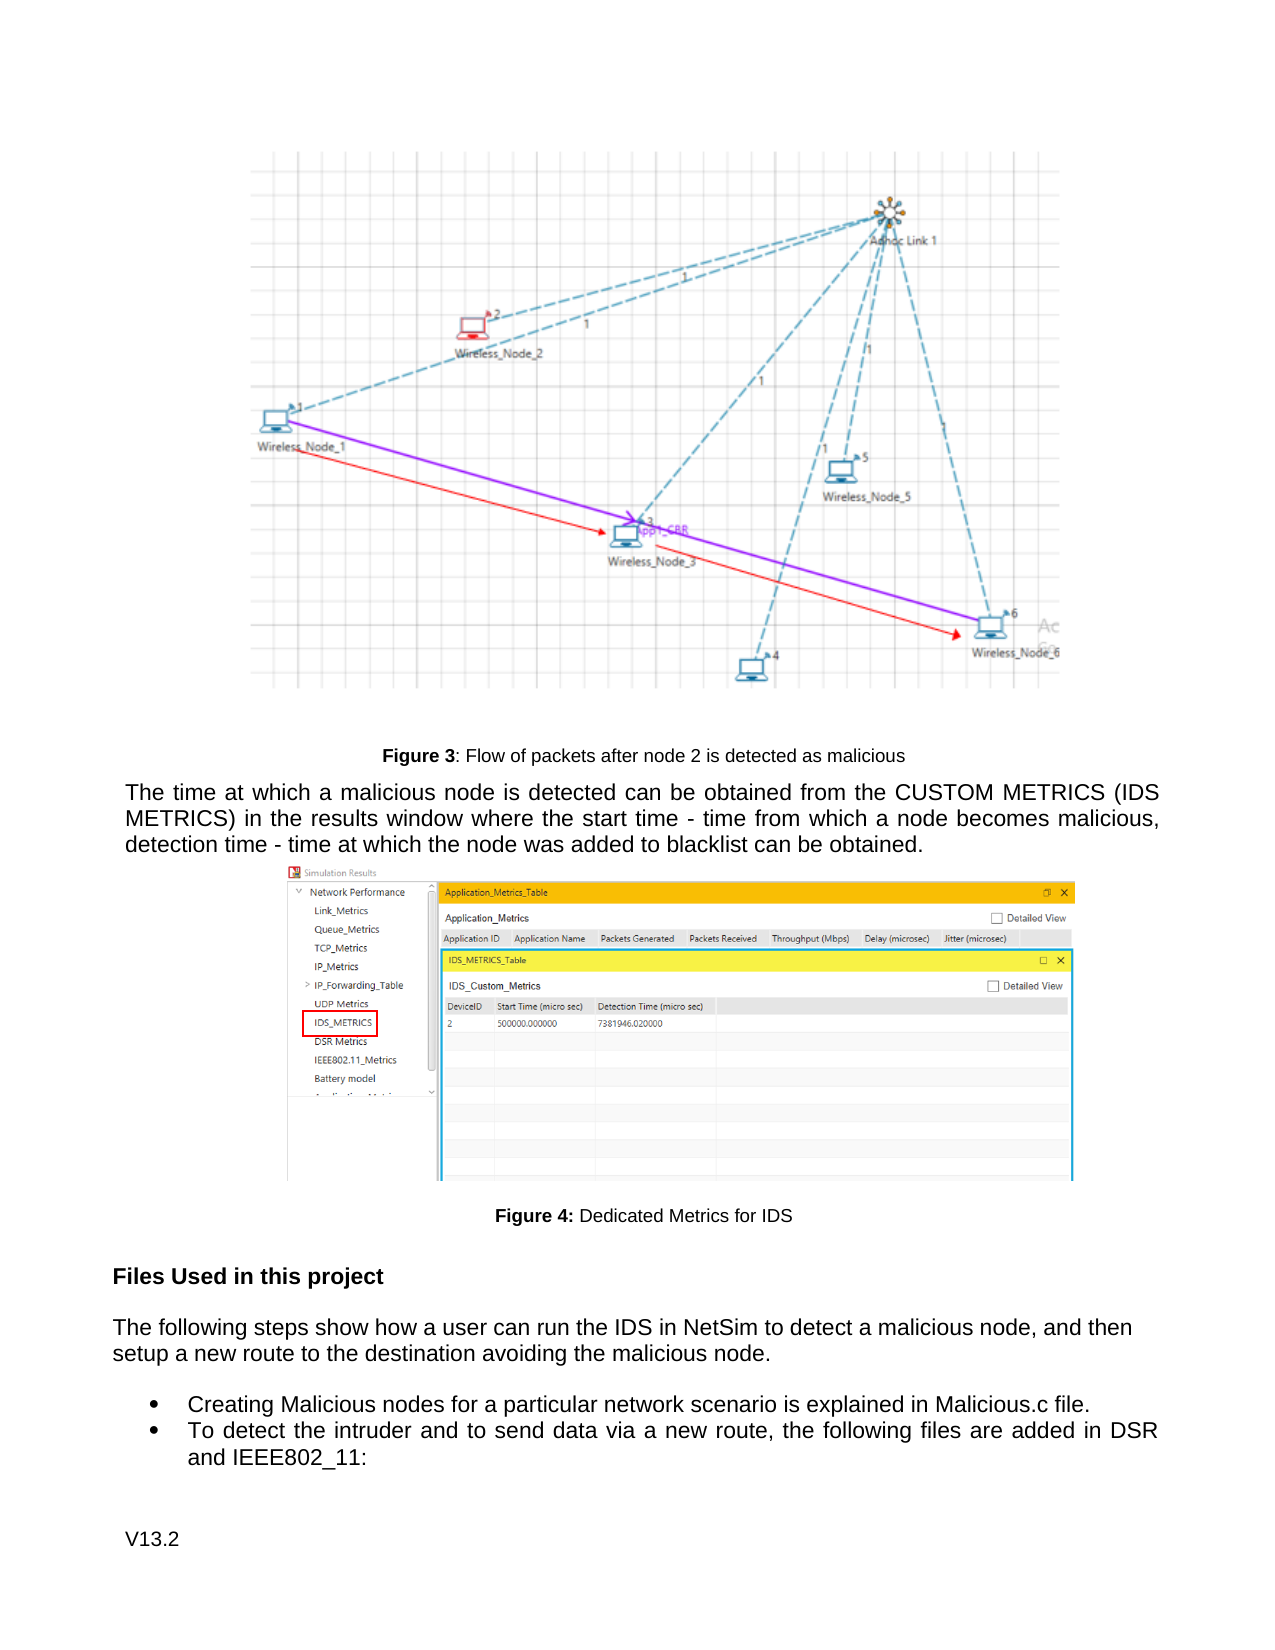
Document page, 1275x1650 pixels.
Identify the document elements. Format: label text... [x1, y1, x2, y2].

picture [248, 150, 1077, 732]
picture [284, 858, 1087, 1192]
list To detect the intruder and to send data via a new route, the following files are added in DSR and IEEE802_11: [150, 1417, 1161, 1470]
text The time at which a malicious node is detected can be obtained from the CUSTOM METRICS (IDS METRICS) in the results window where the start time - time from which a node becomes malicious, detection time - time at which the node was added to blacklist can be obtained. [125, 778, 1161, 858]
text The following steps show how a user can run the IDS in NetSim to detect a malicious node, and then setup a new route to the destination avoiding the malicious node. [112, 1314, 1161, 1367]
list Creating Malicious nodes for a particular network scenario is explained in Malicious.c file. [150, 1391, 1161, 1417]
text Files Used in this project [112, 1263, 1161, 1289]
